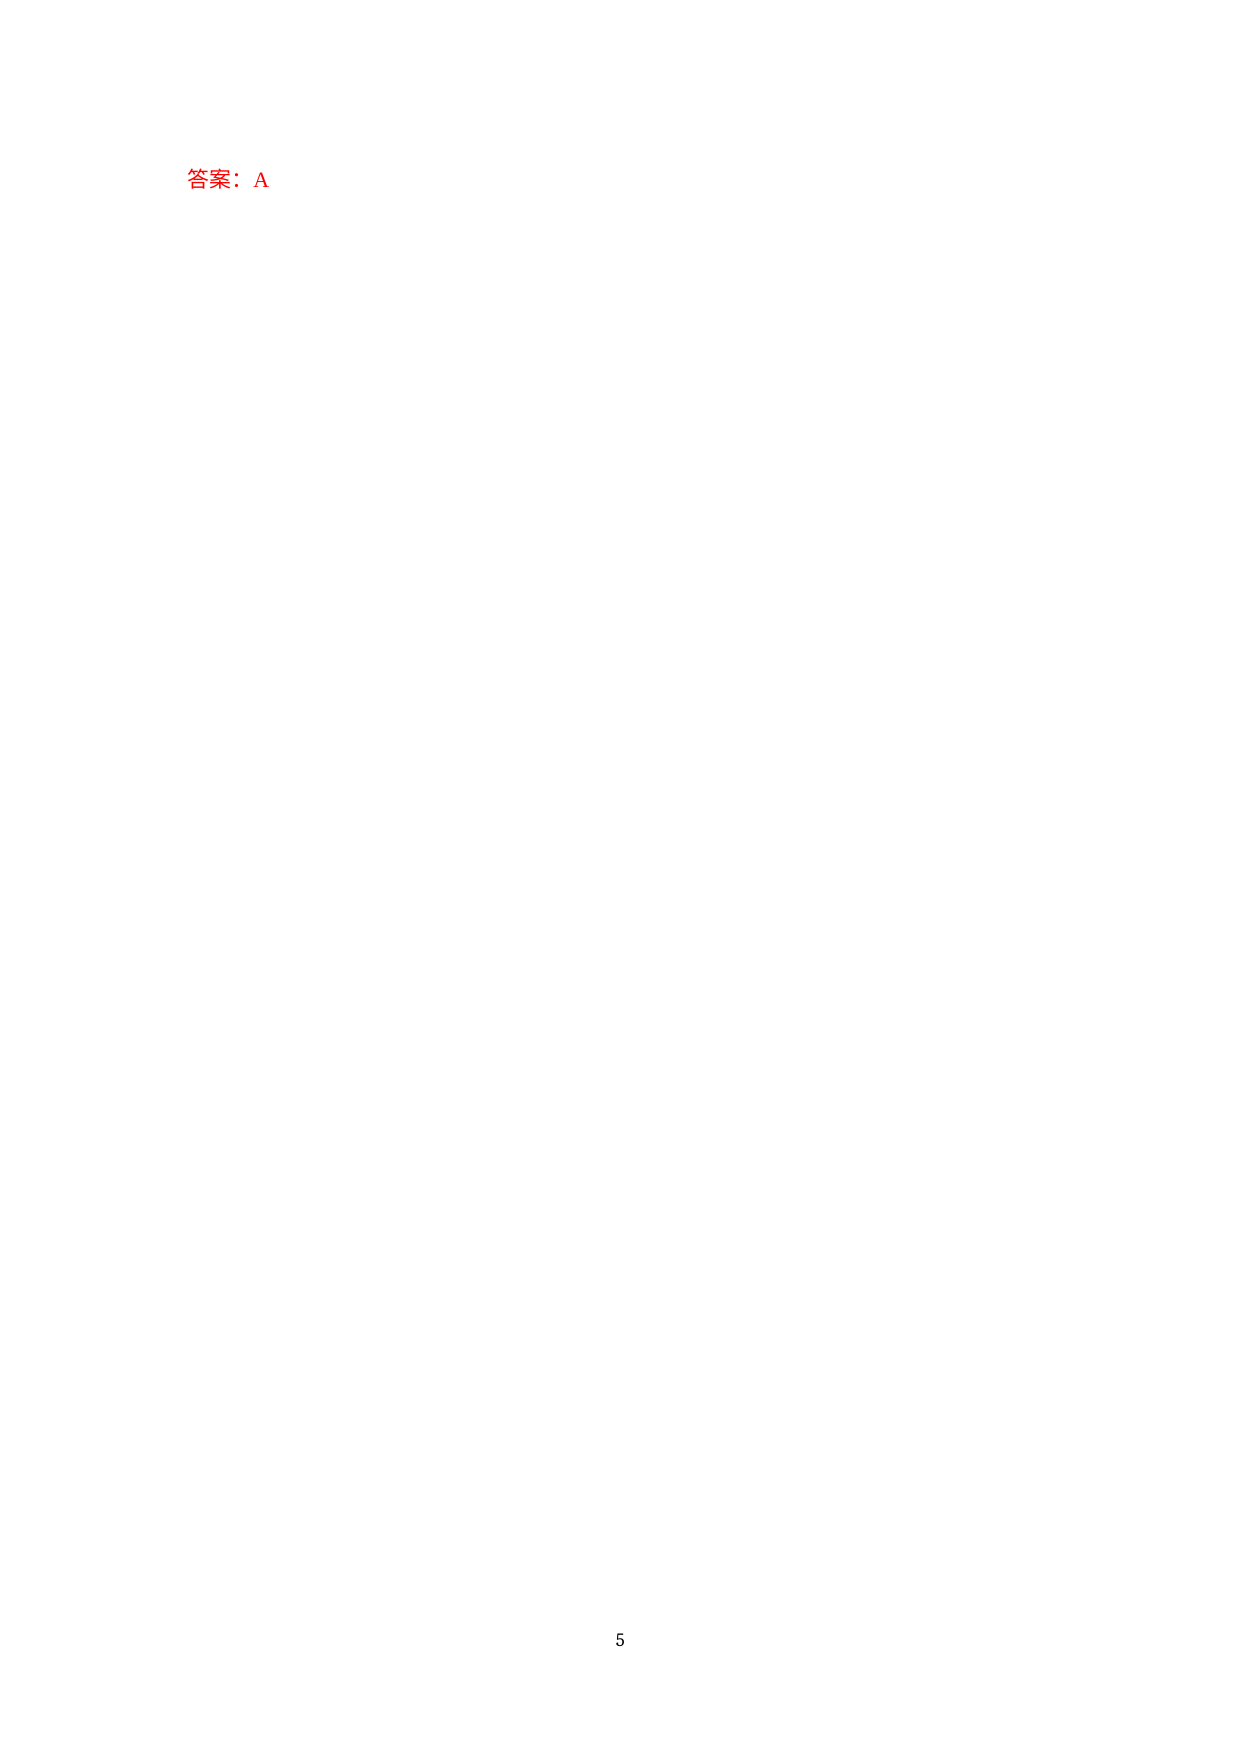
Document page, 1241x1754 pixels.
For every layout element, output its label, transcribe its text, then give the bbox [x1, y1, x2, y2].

text 答案：A [187, 162, 1053, 194]
